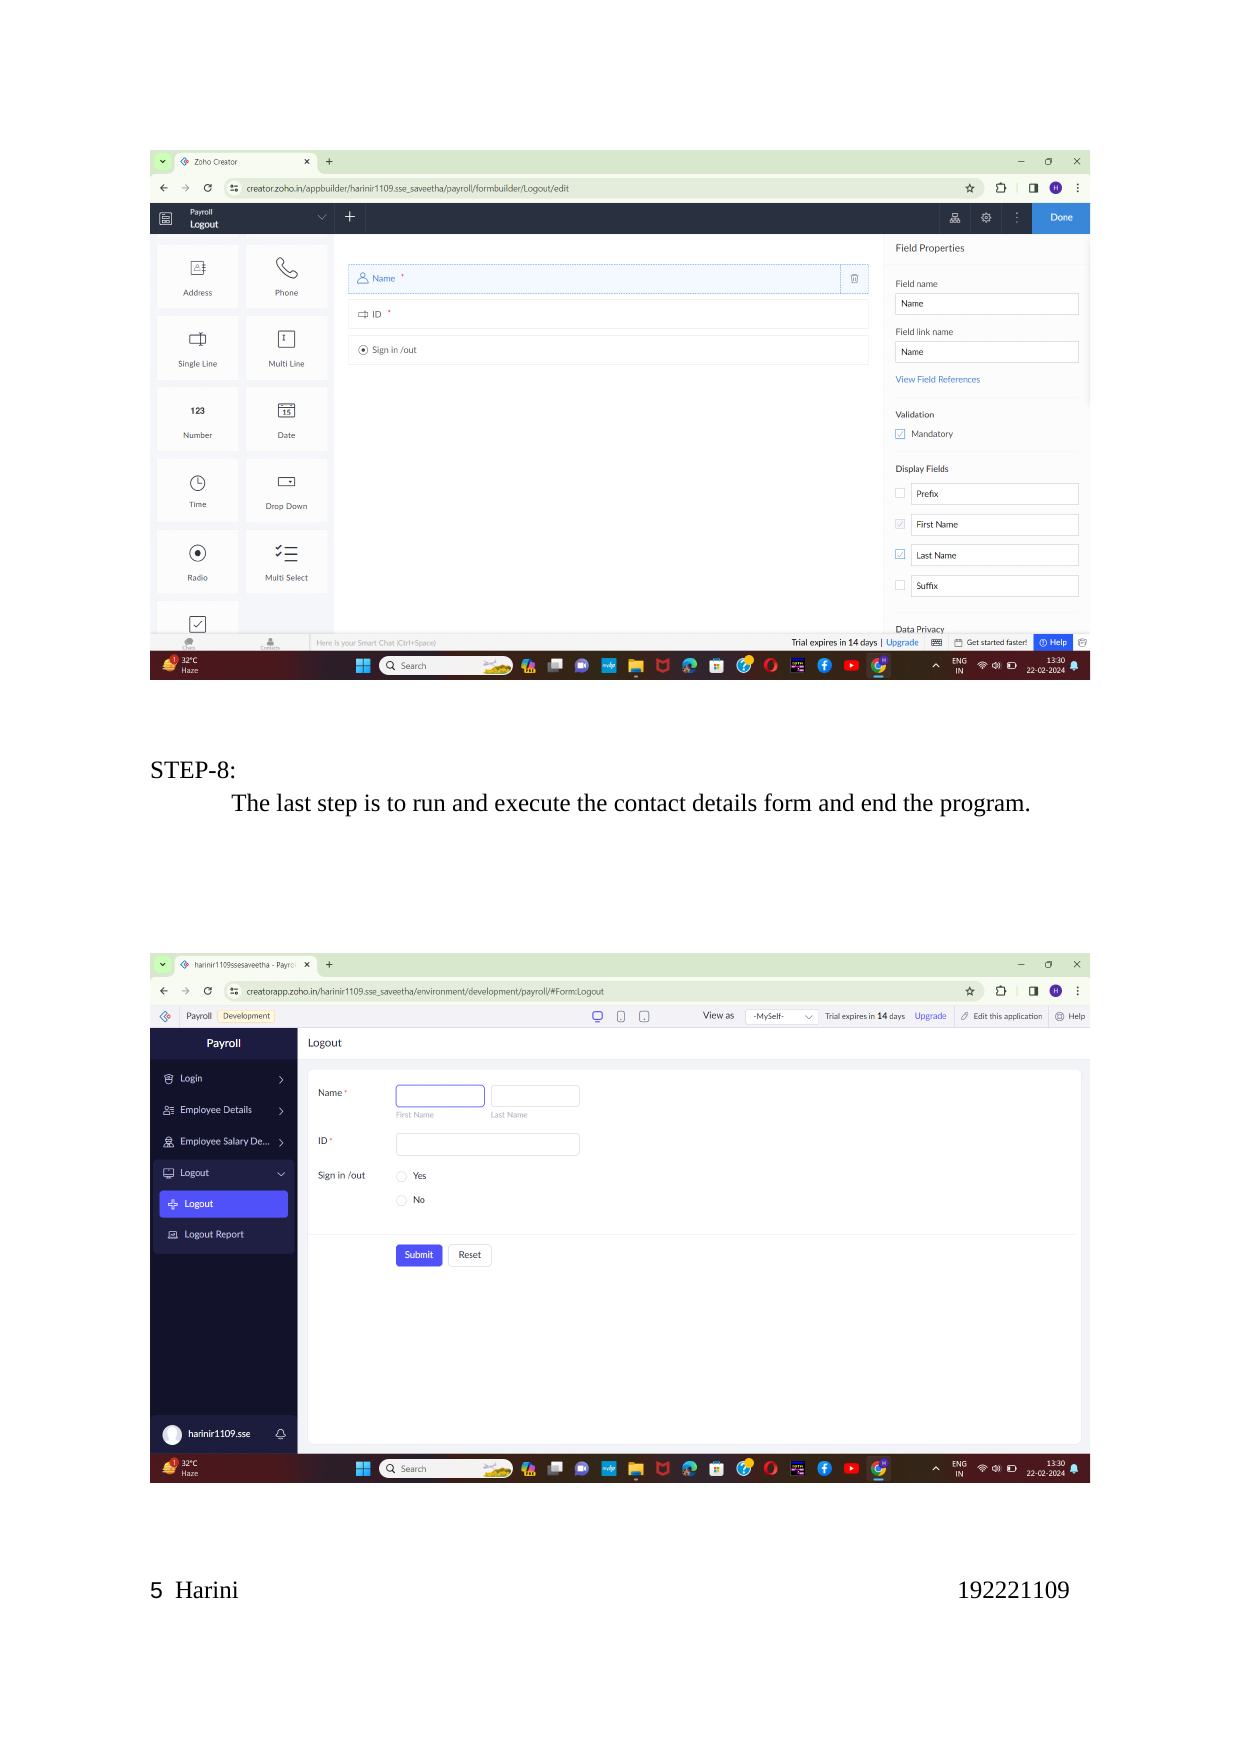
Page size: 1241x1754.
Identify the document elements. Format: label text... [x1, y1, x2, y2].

picture [150, 953, 1091, 1483]
picture [150, 150, 1091, 680]
text The last step is to run and execute the contact details form and end the program. [150, 788, 1090, 817]
text STEP-8: [150, 755, 1090, 784]
